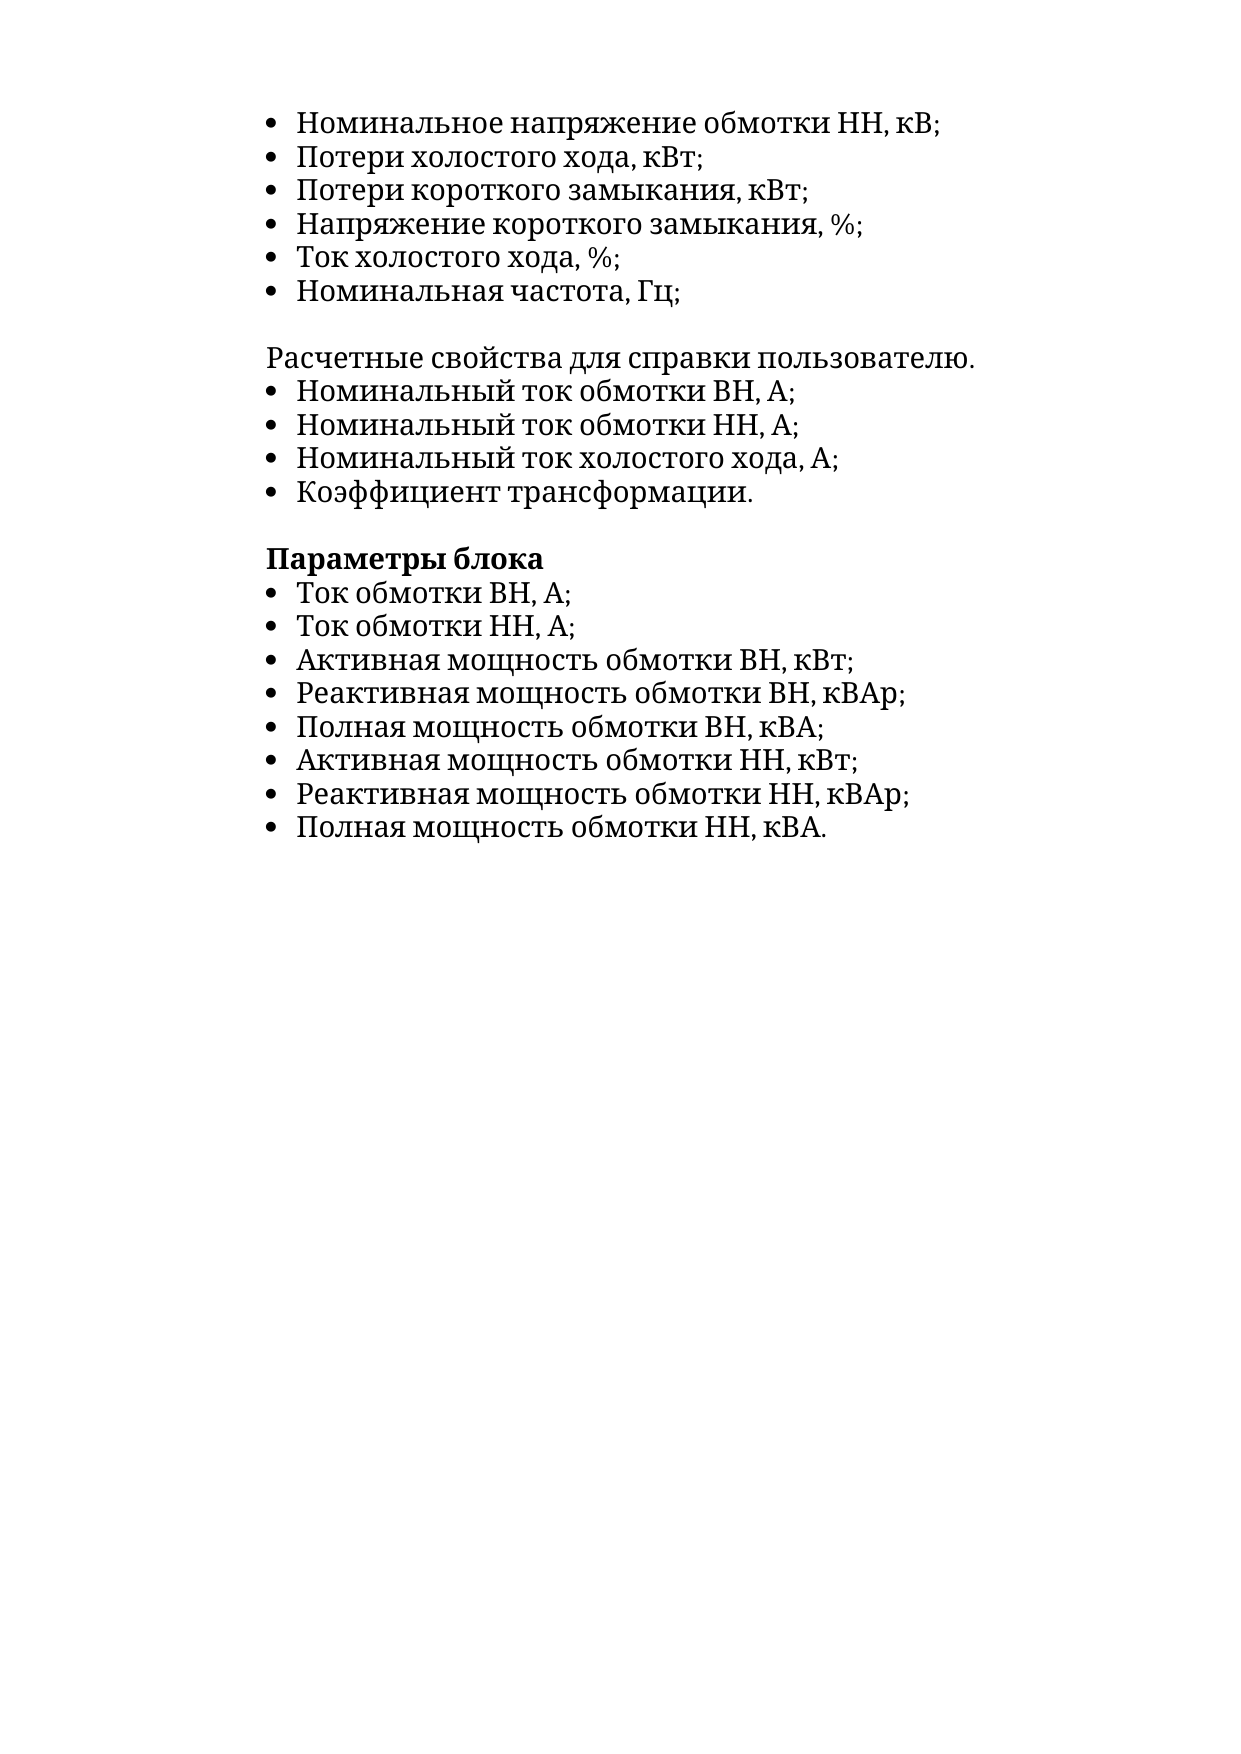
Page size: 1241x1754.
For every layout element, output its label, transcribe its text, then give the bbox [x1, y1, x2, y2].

list Номинальный ток обмотки ВН, А; [177, 376, 1181, 409]
text Параметры блока [177, 543, 1181, 577]
list Ток холостого хода, %; [177, 241, 1181, 275]
list Коэффициент трансформации. [177, 476, 1181, 510]
list Номинальная частота, Гц; [177, 275, 1181, 308]
list Ток обмотки ВН, А; [177, 577, 1181, 610]
text Расчетные свойства для справки пользователю. [266, 342, 1181, 376]
list Активная мощность обмотки ВН, кВт; [177, 644, 1181, 677]
list Номинальный ток холостого хода, А; [177, 443, 1181, 476]
list Потери холостого хода, кВт; [177, 141, 1181, 174]
list Номинальное напряжение обмотки НН, кВ; [177, 107, 1181, 141]
list Активная мощность обмотки НН, кВт; [177, 744, 1181, 778]
list Номинальный ток обмотки НН, А; [177, 409, 1181, 443]
list Напряжение короткого замыкания, %; [177, 208, 1181, 241]
list Потери короткого замыкания, кВт; [177, 174, 1181, 208]
list Ток обмотки НН, А; [177, 610, 1181, 644]
list Полная мощность обмотки ВН, кВА; [177, 711, 1181, 744]
list Полная мощность обмотки НН, кВА. [177, 812, 1181, 845]
list Реактивная мощность обмотки ВН, кВАр; [177, 677, 1181, 711]
list Реактивная мощность обмотки НН, кВАр; [177, 778, 1181, 812]
